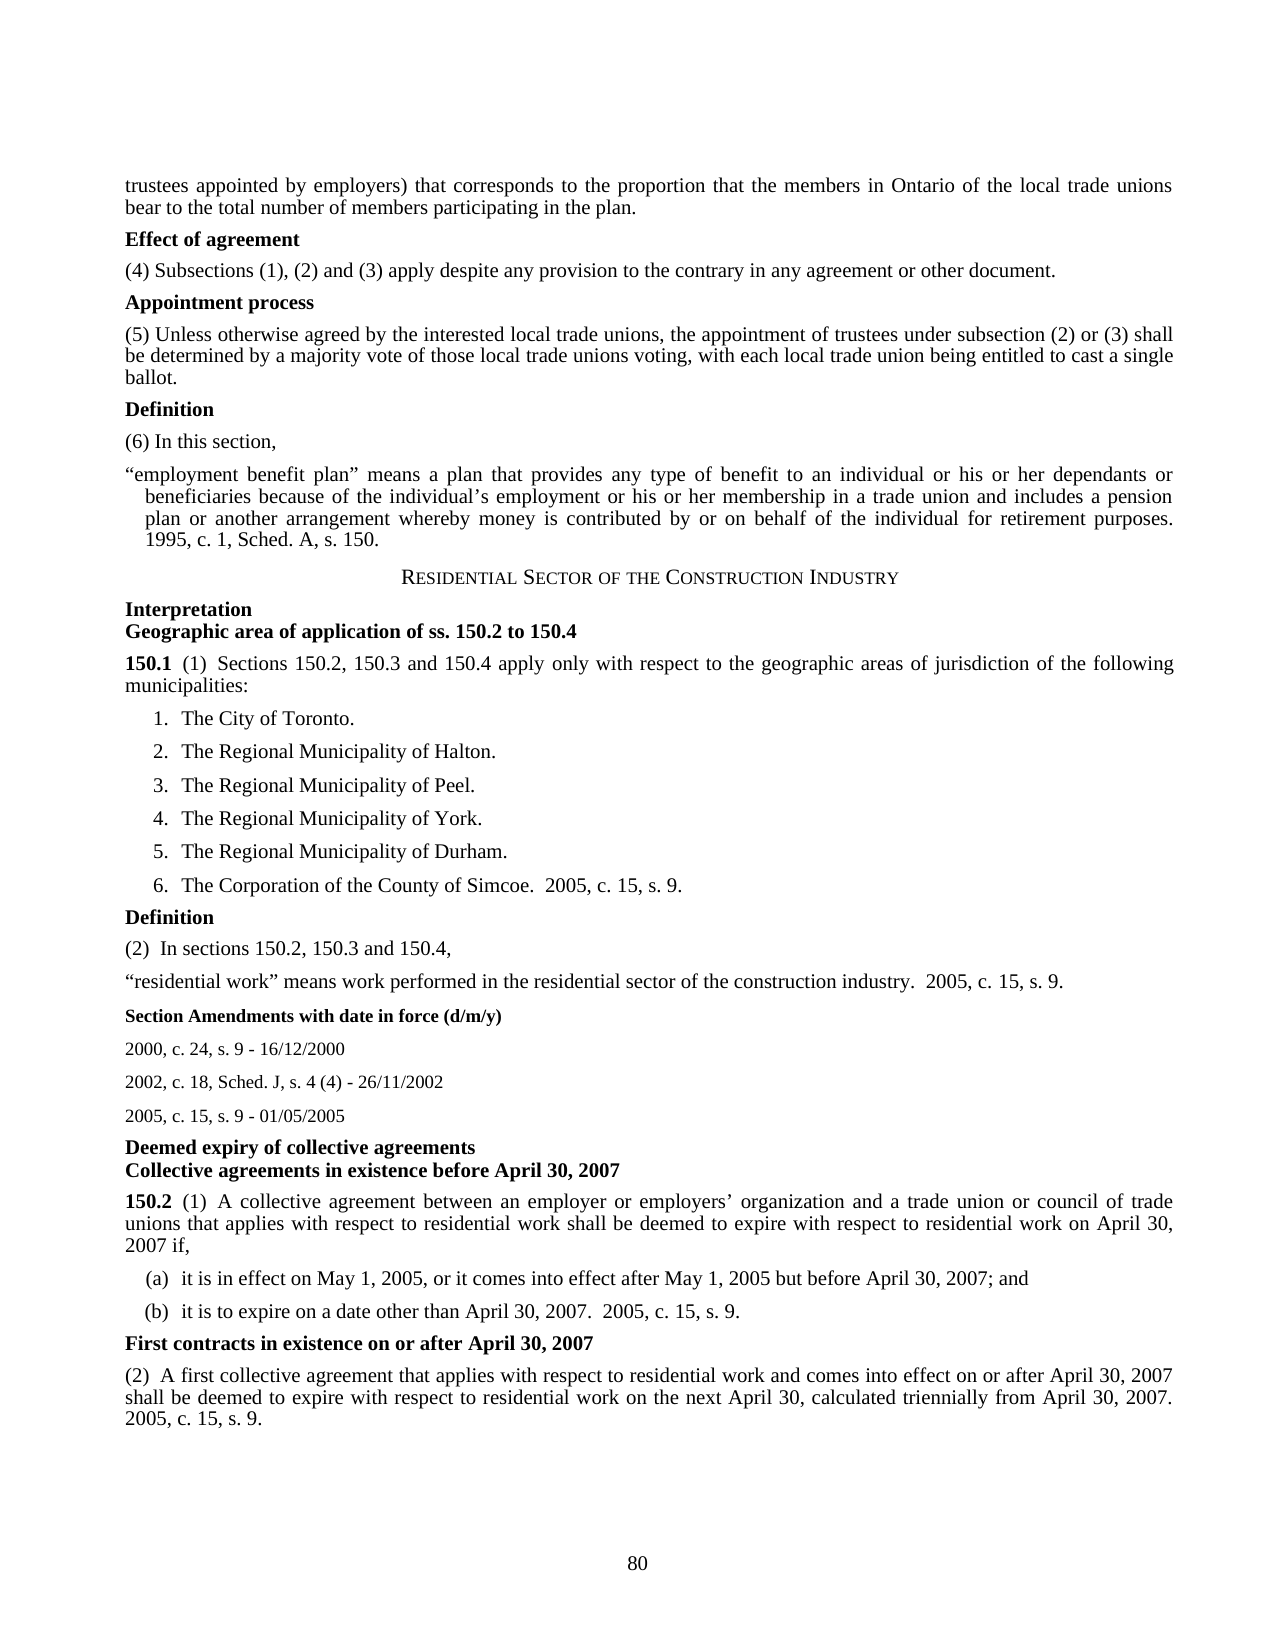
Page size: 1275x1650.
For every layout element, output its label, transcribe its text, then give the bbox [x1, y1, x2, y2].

text 150.1 (1) Sections 150.2, 150.3 and 150.4 apply only with respect to the geographic areas of jurisdiction of the following municipalities: [125, 653, 1175, 697]
text 1. The City of Toronto. [125, 708, 1175, 730]
text Collective agreements in existence before April 30, 2007 [125, 1162, 1175, 1181]
text (2) In sections 150.2, 150.3 and 150.4, [125, 938, 1175, 960]
subtitle Residential Sector of the Construction Industry [125, 567, 1175, 588]
text 2000, c. 24, s. 9 - 16/12/2000 [125, 1038, 1175, 1060]
text 3. The Regional Municipality of Peel. [125, 775, 1175, 797]
text Appointment process [125, 294, 1175, 313]
text (a) it is in effect on May 1, 2005, or it comes into effect after May 1, 2005 but before April 30, 2007; and [125, 1268, 1175, 1290]
text Definition [125, 909, 1175, 928]
text (6) In this section, [125, 431, 1175, 452]
text (4) Subsections (1), (2) and (3) apply despite any provision to the contrary in any agreement or other document. [125, 260, 1175, 282]
text “residential work” means work performed in the residential sector of the construction industry. 2005, c. 15, s. 9. [125, 972, 1175, 993]
text 2005, c. 15, s. 9 - 01/05/2005 [125, 1105, 1175, 1127]
text 150.2 (1) A collective agreement between an employer or employers’ organization and a trade union or council of trade unions that applies with respect to residential work shall be deemed to expire with respect to residential work on April 30, 2007 if, [125, 1191, 1175, 1257]
text (2) A first collective agreement that applies with respect to residential work and comes into effect on or after April 30, 2007 shall be deemed to expire with respect to residential work on the next April 30, calculated triennially from April 30, 2007. 2005, c. 15, s. 9. [125, 1365, 1175, 1430]
text (b) it is to expire on a date other than April 30, 2007. 2005, c. 15, s. 9. [125, 1301, 1175, 1323]
text Interpretation [125, 601, 1175, 620]
text 6. The Corporation of the County of Simcoe. 2005, c. 15, s. 9. [125, 875, 1175, 897]
text 2. The Regional Municipality of Halton. [125, 741, 1175, 763]
text 2002, c. 18, Sched. J, s. 4 (4) - 26/11/2002 [125, 1072, 1175, 1093]
text Deemed expiry of collective agreements [125, 1139, 1175, 1158]
text “employment benefit plan” means a plan that provides any type of benefit to an individual or his or her dependants or beneficiaries because of the individual’s employment or his or her membership in a trade union and includes a pension plan or another arrangement whereby money is contributed by or on behalf of the individual for retirement purposes. 1995, c. 1, Sched. A, s. 150. [125, 464, 1175, 551]
text 4. The Regional Municipality of York. [125, 808, 1175, 830]
text Effect of agreement [125, 231, 1175, 250]
text Geographic area of application of ss. 150.2 to 150.4 [125, 624, 1175, 643]
text Section Amendments with date in force (d/m/y) [125, 1005, 1175, 1027]
text (5) Unless otherwise agreed by the interested local trade unions, the appointment of trustees under subsection (2) or (3) shall be determined by a majority vote of those local trade unions voting, with each local trade union being entitled to cast a single ballot. [125, 324, 1175, 389]
text Definition [125, 401, 1175, 420]
text First contracts in existence on or after April 30, 2007 [125, 1336, 1175, 1354]
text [125, 175, 1175, 218]
text 5. The Regional Municipality of Durham. [125, 841, 1175, 863]
